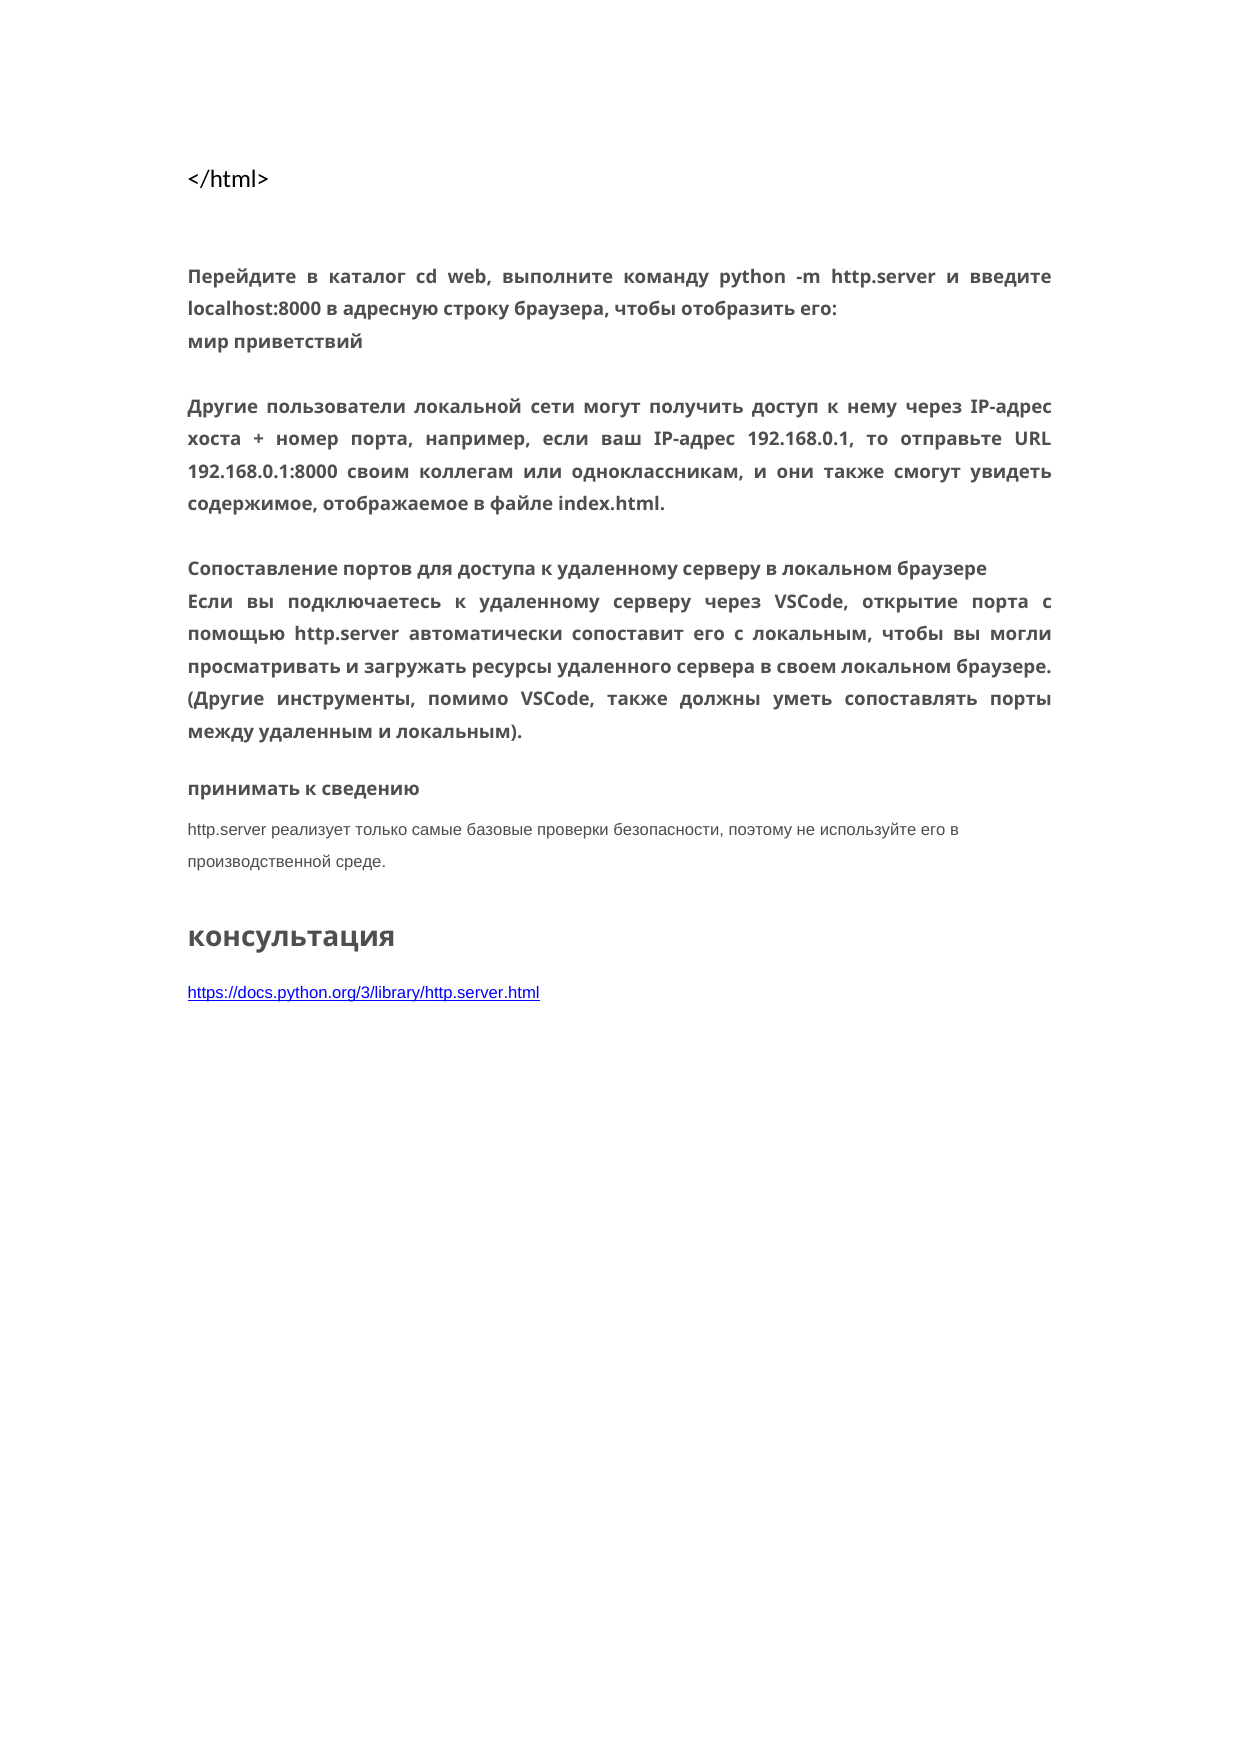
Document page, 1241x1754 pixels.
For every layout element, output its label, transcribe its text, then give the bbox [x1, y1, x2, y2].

subtitle принимать к сведению [187, 772, 1053, 804]
text Перейдите в каталог cd web, выполните команду python -m http.server и введите localhost:8000 в адресную строку браузера, чтобы отобразить его: [187, 259, 1053, 324]
text Другие пользователи локальной сети могут получить доступ к нему через IP-адрес хоста + номер порта, например, если ваш IP-адрес 192.168.0.1, то отправьте URL 192.168.0.1:8000 своим коллегам или одноклассникам, и они также смогут увидеть содержимое, отображаемое в файле index.html. [187, 445, 1053, 519]
text Сопоставление портов для доступа к удаленному серверу в локальном браузере [187, 552, 1053, 584]
text http.server реализует только самые базовые проверки безопасности, поэтому не используйте его в производственной среде. [187, 813, 1053, 878]
text </html> [187, 162, 1053, 194]
text Другие пользователи локальной сети могут получить доступ к нему через IP-адрес хоста + номер порта, например, если ваш IP-адрес 192.168.0.1, то отправьте URL 192.168.0.1:8000 своим коллегам или одноклассникам, и они также смогут увидеть содержимое, отображаемое в файле index.html. [187, 417, 1053, 444]
text https://docs.python.org/3/library/http.server.html [187, 976, 1053, 1009]
text мир приветствий [187, 324, 1053, 357]
text Другие пользователи локальной сети могут получить доступ к нему через IP-адрес хоста + номер порта, например, если ваш IP-адрес 192.168.0.1, то отправьте URL 192.168.0.1:8000 своим коллегам или одноклассникам, и они также смогут увидеть содержимое, отображаемое в файле index.html. [187, 389, 1053, 411]
subtitle консультация [187, 903, 1053, 968]
text Если вы подключаетесь к удаленному серверу через VSCode, открытие порта с помощью http.server автоматически сопоставит его с локальным, чтобы вы могли просматривать и загружать ресурсы удаленного сервера в своем локальном браузере. (Другие инструменты, помимо VSCode, также должны уметь сопоставлять порты между удаленным и локальным). [187, 584, 1053, 747]
